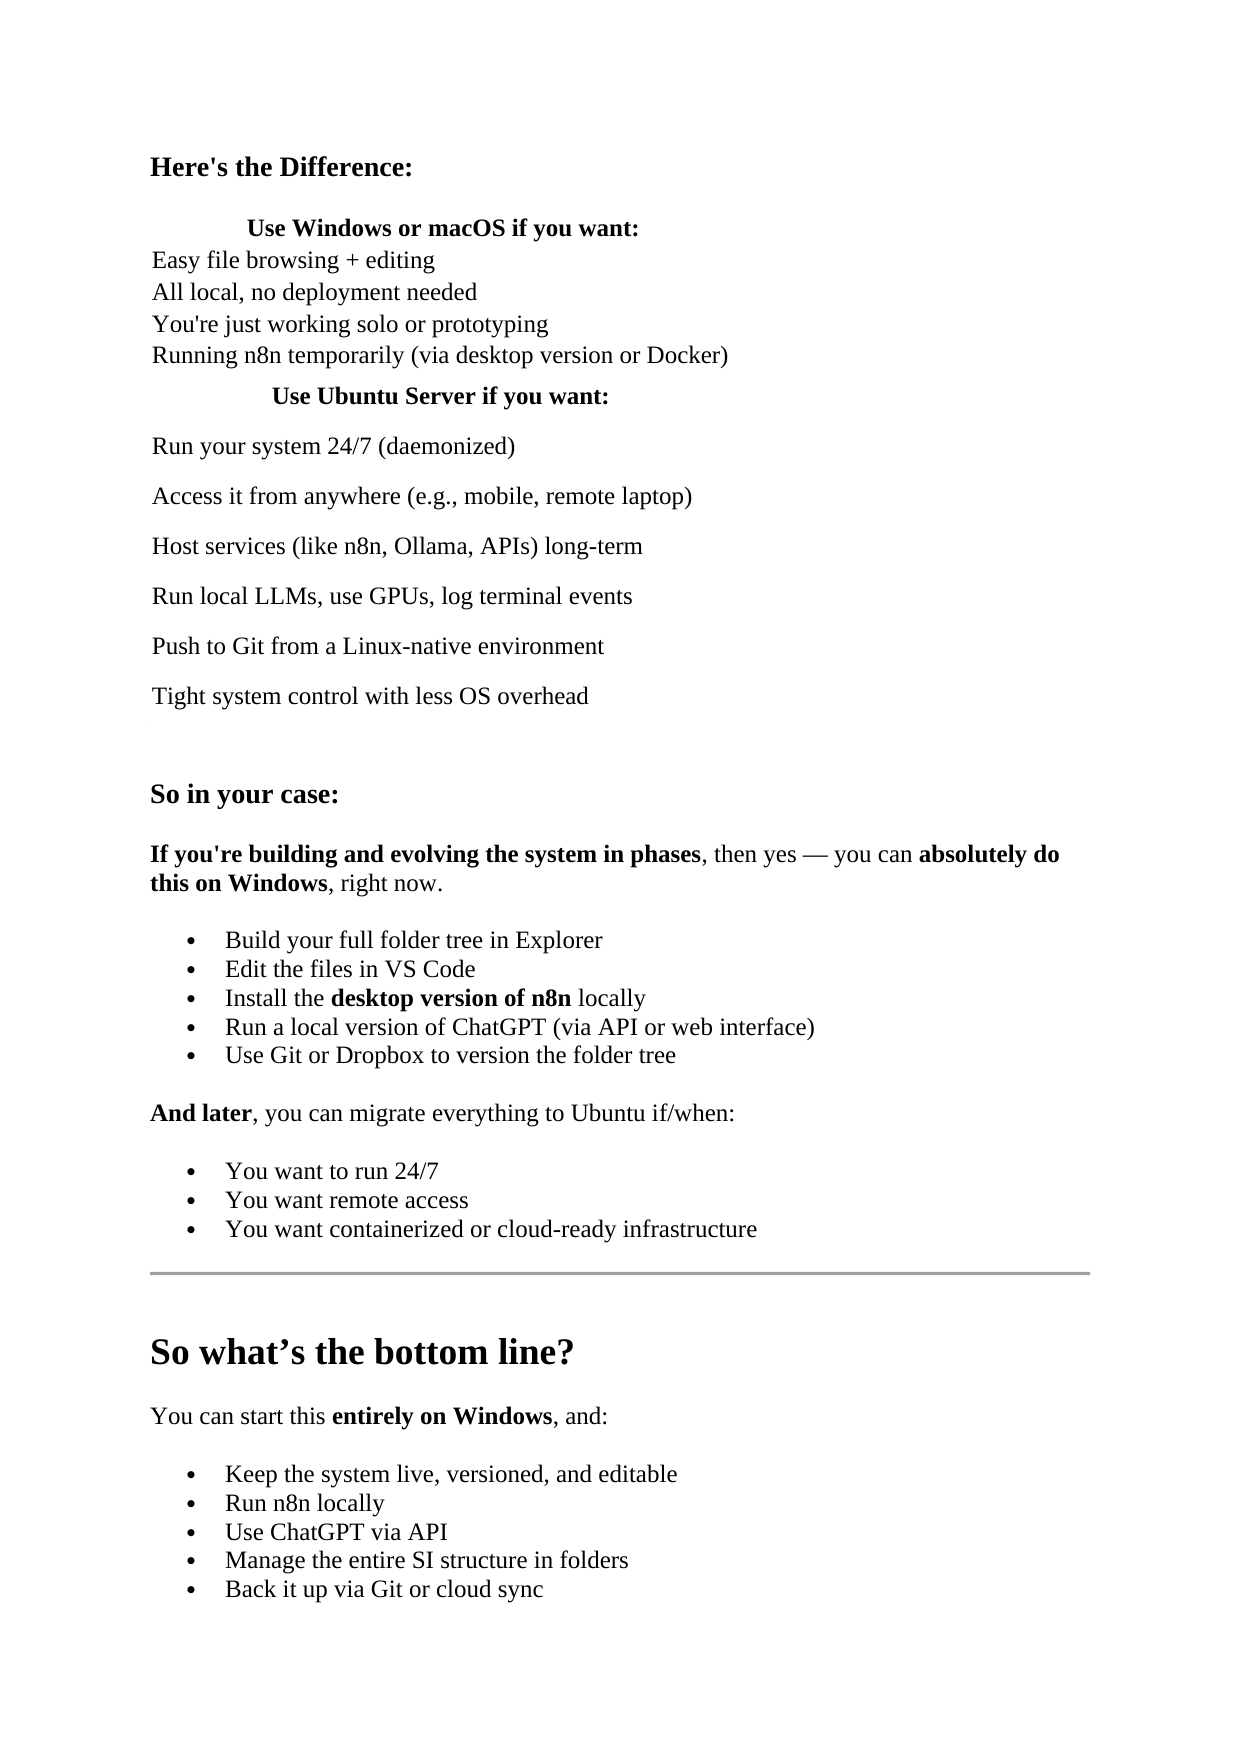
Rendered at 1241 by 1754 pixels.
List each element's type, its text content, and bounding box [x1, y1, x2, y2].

list Run n8n locally [187, 1488, 1090, 1517]
list You want remote access [187, 1185, 1090, 1214]
list Manage the entire SI structure in folders [187, 1546, 1090, 1574]
text You can start this entirely on Windows, and: [150, 1401, 1090, 1430]
list Keep the system live, versioned, and editable [187, 1459, 1090, 1488]
text If you're building and evolving the system in phases, then yes — you can absolutely do this on Windows, right now. [150, 839, 1090, 896]
text Here's the Difference: [150, 150, 1090, 182]
list Use ChatGPT via API [187, 1517, 1090, 1546]
list You want to run 24/7 [187, 1156, 1090, 1185]
list You want containerized or cloud-ready infrastructure [187, 1214, 1090, 1243]
text So what’s the bottom line? [150, 1329, 1090, 1372]
list Back it up via Git or cloud sync [187, 1574, 1090, 1603]
list Install the desktop version of n8n locally [187, 983, 1090, 1012]
list Edit the files in VS Code [187, 954, 1090, 983]
list Build your full folder tree in Explorer [187, 926, 1090, 954]
text And later, you can migrate everything to Ubuntu if/when: [150, 1098, 1090, 1127]
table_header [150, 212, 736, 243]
list Run a local version of ChatGPT (via API or web interface) [187, 1012, 1090, 1041]
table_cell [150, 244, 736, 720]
list Use Git or Dropbox to version the folder tree [187, 1041, 1090, 1069]
text So in your case: [150, 777, 1090, 810]
